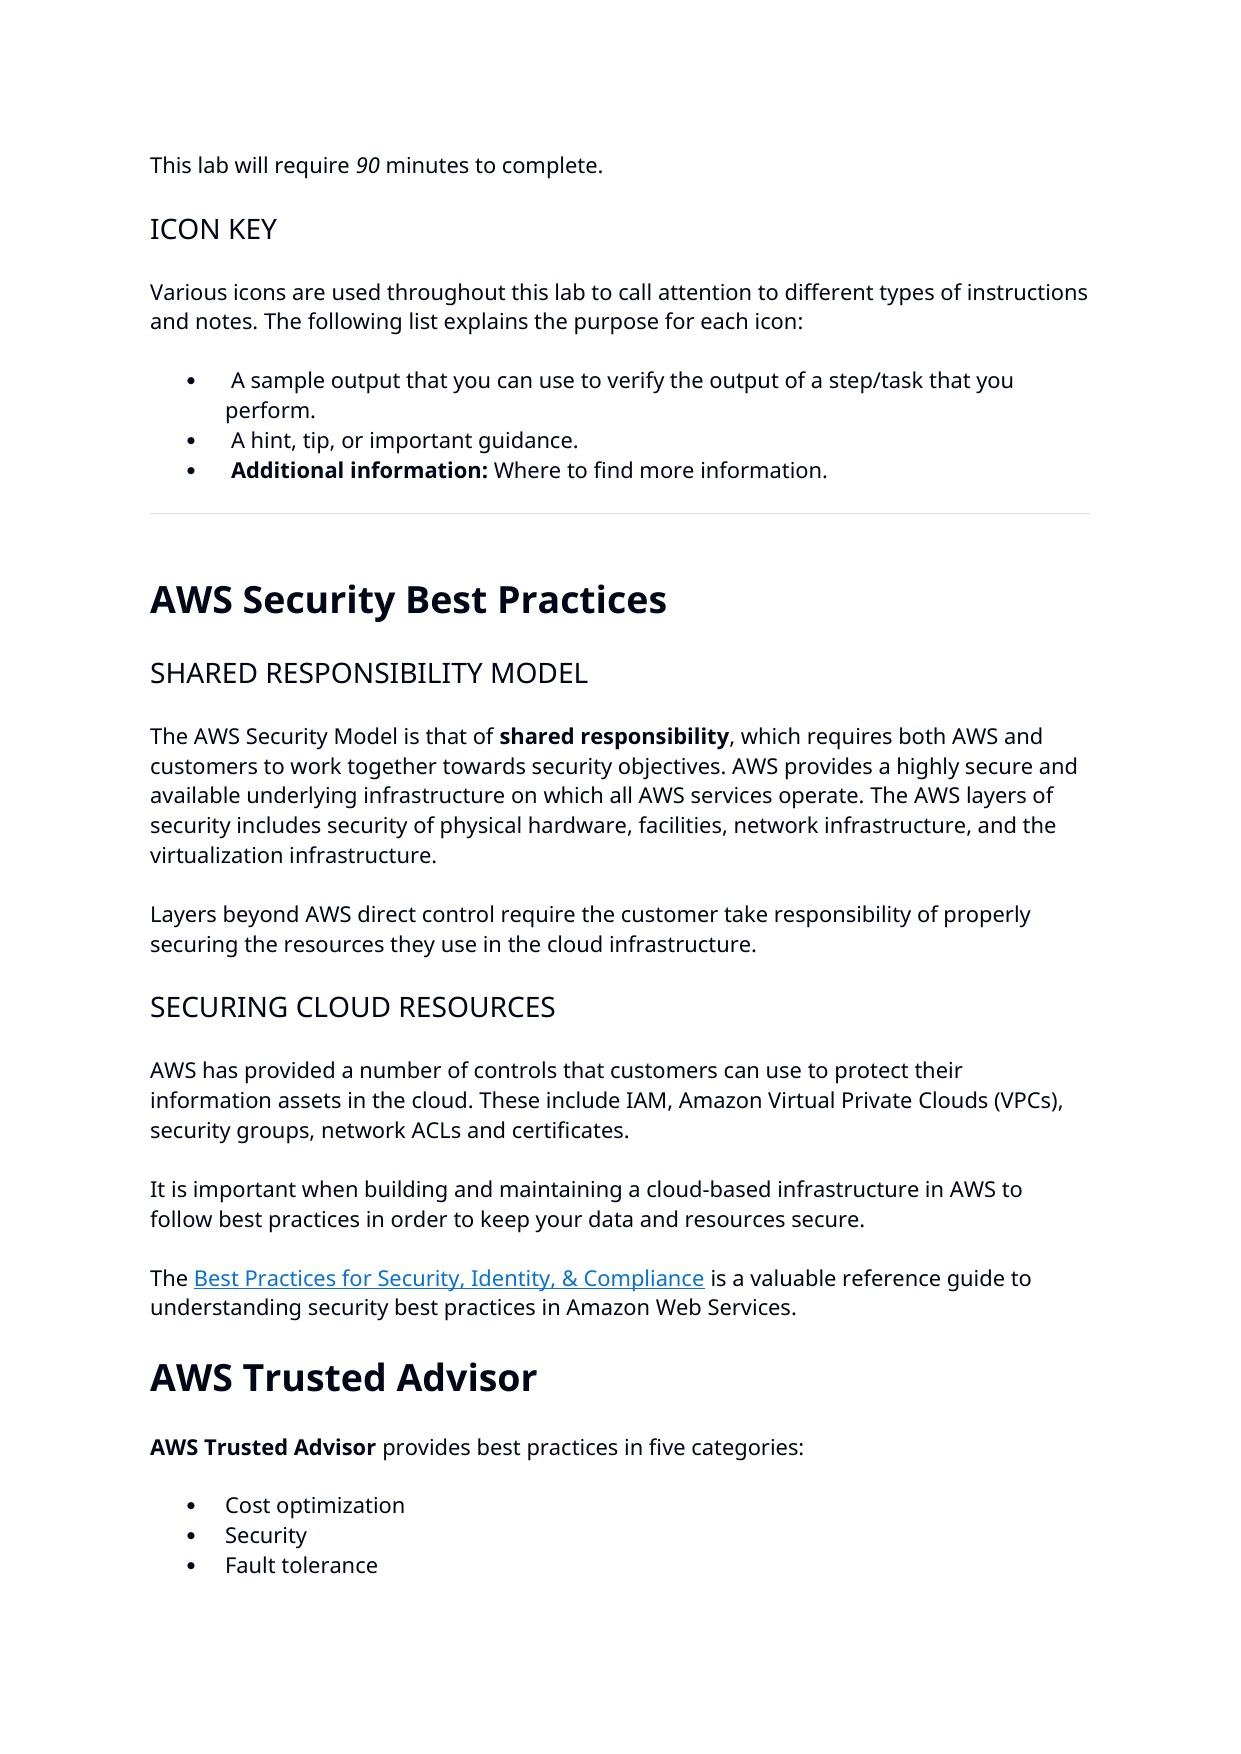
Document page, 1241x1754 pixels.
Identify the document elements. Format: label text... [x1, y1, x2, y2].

text The Best Practices for Security, Identity, & Compliance is a valuable reference guide to understanding security best practices in Amazon Web Services. [150, 1263, 1090, 1322]
text AWS Security Best Practices [150, 573, 1090, 624]
text AWS has provided a number of controls that customers can use to protect their information assets in the cloud. These include IAM, Amazon Virtual Private Clouds (VPCs), security groups, network ACLs and certificates. [150, 1055, 1090, 1145]
text Various icons are used throughout this lab to call attention to different types of instructions and notes. The following list explains the purpose for each icon: [150, 276, 1090, 336]
list A hint, tip, or important guidance. [187, 425, 1090, 454]
list A sample output that you can use to verify the output of a step/task that you perform. [187, 365, 1090, 425]
text ICON KEY [150, 209, 1090, 247]
text SHARED RESPONSIBILITY MODEL [150, 653, 1090, 692]
text Layers beyond AWS direct control require the customer take responsibility of properly securing the resources they use in the cloud infrastructure. [150, 899, 1090, 959]
text It is important when building and maintaining a cloud-based infrastructure in AWS to follow best practices in order to keep your data and resources secure. [150, 1174, 1090, 1233]
text SECURING CLOUD RESOURCES [150, 988, 1090, 1026]
text AWS Trusted Advisor provides best practices in five categories: [150, 1432, 1090, 1461]
list Additional information: Where to find more information. [187, 454, 1090, 484]
list Security [187, 1520, 1090, 1550]
text This lab will require 90 minutes to complete. [150, 150, 1090, 180]
text AWS Trusted Advisor [150, 1351, 1090, 1402]
list Cost optimization [187, 1491, 1090, 1520]
text The AWS Security Model is that of shared responsibility, which requires both AWS and customers to work together towards security objectives. AWS provides a highly secure and available underlying infrastructure on which all AWS services operate. The AWS layers of security includes security of physical hardware, facilities, network infrastructure, and the virtualization infrastructure. [150, 721, 1090, 870]
list Fault tolerance [187, 1550, 1090, 1580]
